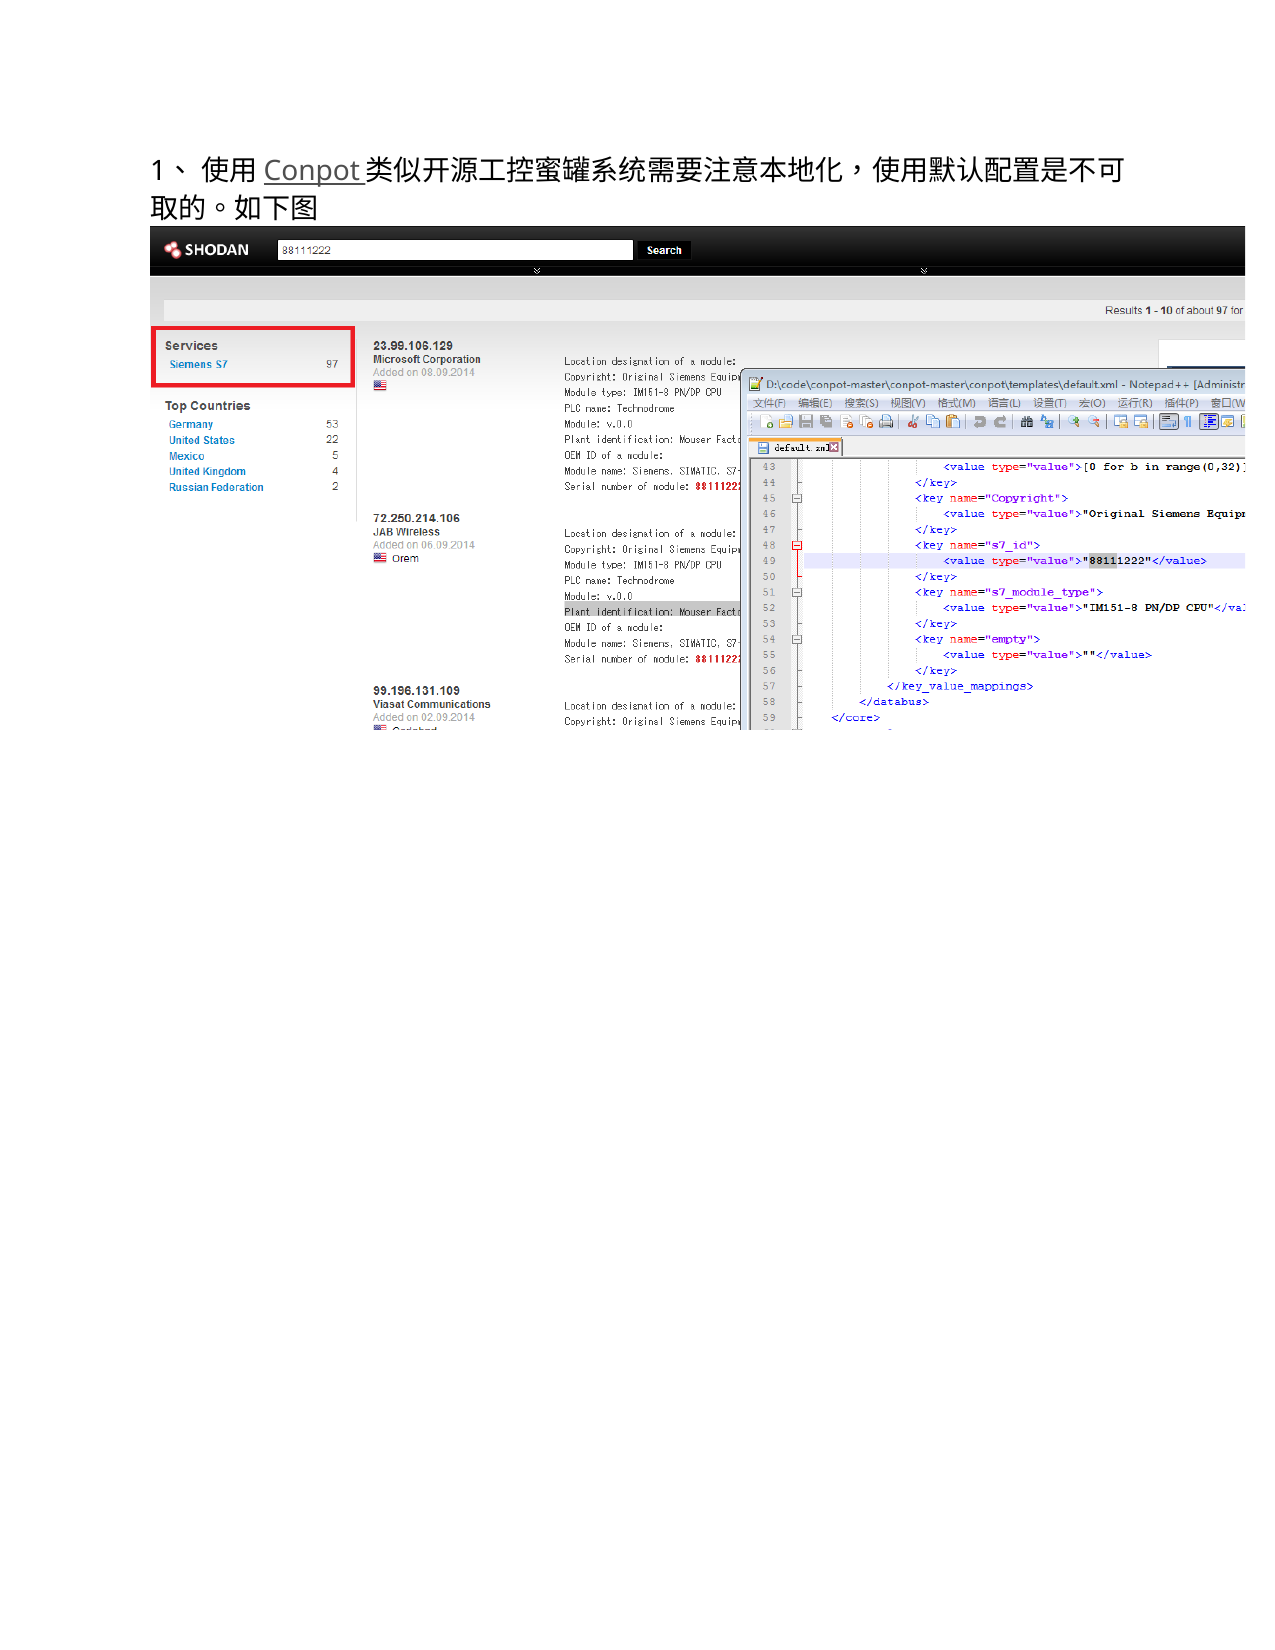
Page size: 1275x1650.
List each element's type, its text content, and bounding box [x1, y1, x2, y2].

text 1、 使用Conpot类似开源工控蜜罐系统需要注意本地化，使用默认配置是不可取的。如下图 [150, 150, 1125, 226]
picture [150, 226, 1246, 730]
